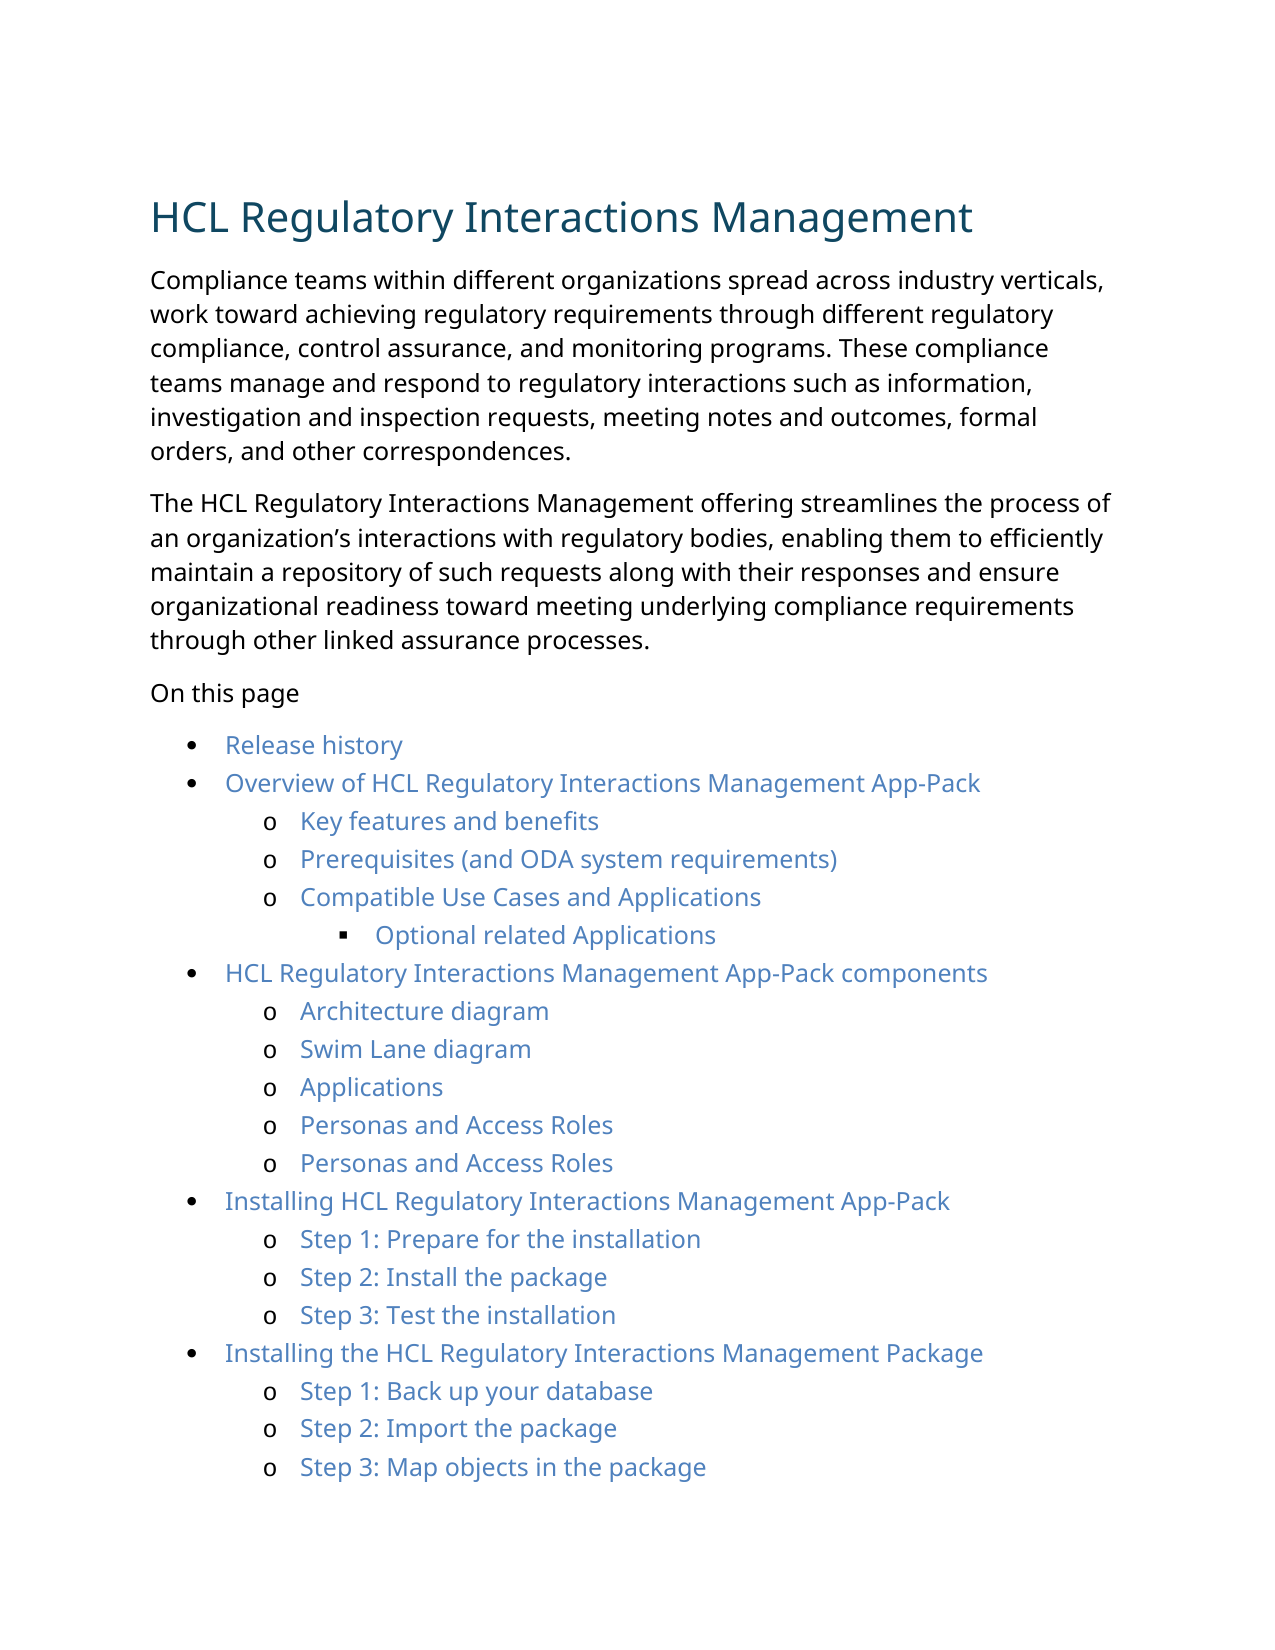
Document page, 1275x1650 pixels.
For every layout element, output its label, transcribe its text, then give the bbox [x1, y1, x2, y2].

text On this page [150, 675, 1125, 709]
list Step 3: Map objects in the package [262, 1449, 1125, 1483]
list Step 1: Back up your database [262, 1373, 1125, 1407]
list Overview of HCL Regulatory Interactions Management App-Pack [187, 766, 1125, 800]
list Personas and Access Roles [262, 1145, 1125, 1180]
list Step 1: Prepare for the installation [262, 1221, 1125, 1256]
subtitle HCL Regulatory Interactions Management [150, 187, 1125, 244]
list Installing the HCL Regulatory Interactions Management Package [187, 1335, 1125, 1369]
list Key features and benefits [262, 804, 1125, 838]
list Applications [262, 1069, 1125, 1104]
list Personas and Access Roles [262, 1107, 1125, 1142]
list Installing HCL Regulatory Interactions Management App-Pack [187, 1183, 1125, 1217]
list Prerequisites (and ODA system requirements) [262, 842, 1125, 876]
text Compliance teams within different organizations spread across industry verticals, work toward achieving regulatory requirements through different regulatory compliance, control assurance, and monitoring programs. These compliance teams manage and respond to regulatory interactions such as information, investigation and inspection requests, meeting notes and outcomes, formal orders, and other correspondences. [150, 263, 1125, 467]
list Step 2: Import the package [262, 1411, 1125, 1445]
list Release history [187, 728, 1125, 762]
list Compatible Use Cases and Applications [262, 880, 1125, 914]
list Optional related Applications [337, 918, 1125, 952]
list Swim Lane diagram [262, 1031, 1125, 1066]
list HCL Regulatory Interactions Management App-Pack components [187, 956, 1125, 989]
list Step 2: Install the package [262, 1259, 1125, 1293]
list Architecture diagram [262, 993, 1125, 1028]
text The HCL Regulatory Interactions Management offering streamlines the process of an organization’s interactions with regulatory bodies, enabling them to efficiently maintain a repository of such requests along with their responses and ensure organizational readiness toward meeting underlying compliance requirements through other linked assurance processes. [150, 486, 1125, 656]
list Step 3: Test the installation [262, 1297, 1125, 1332]
